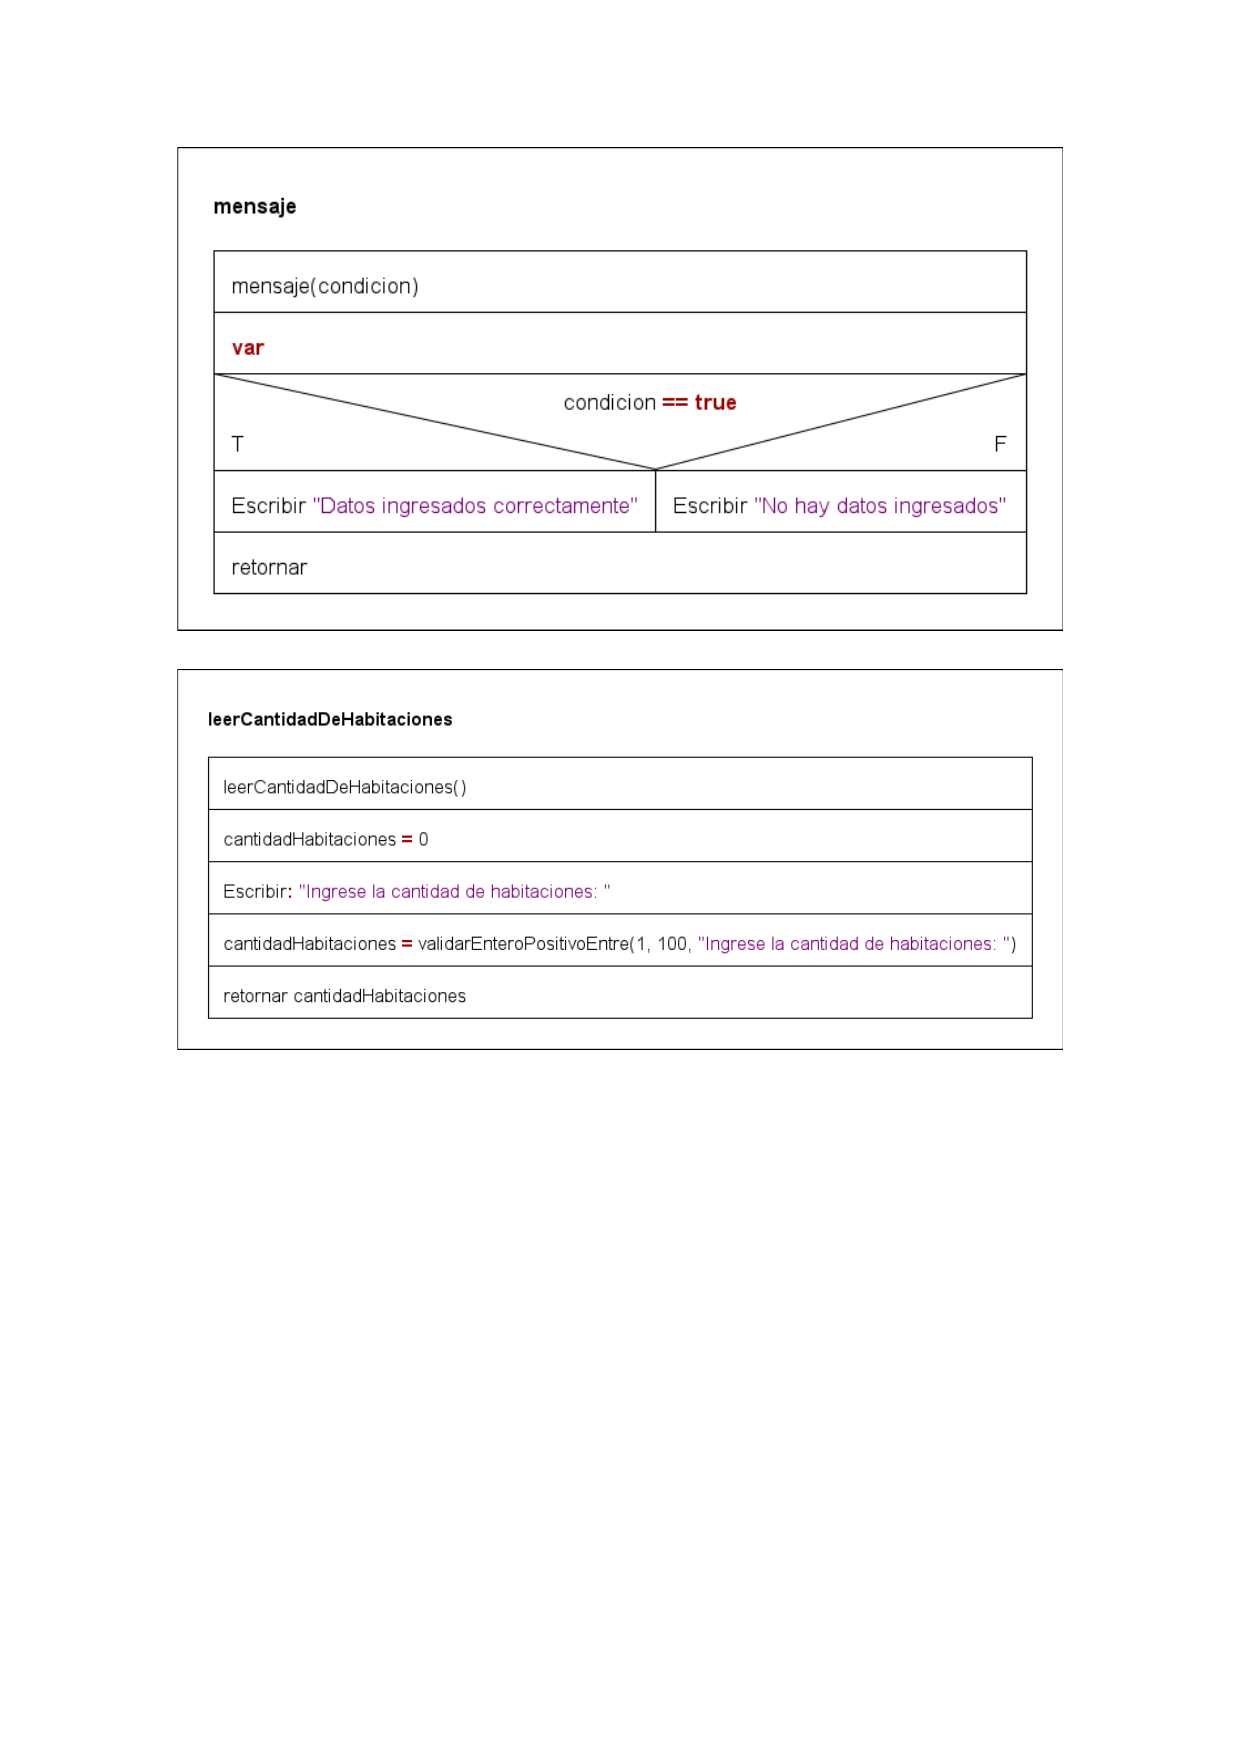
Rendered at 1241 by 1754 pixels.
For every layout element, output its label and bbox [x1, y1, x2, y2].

picture [177, 147, 1063, 631]
picture [177, 669, 1063, 1050]
